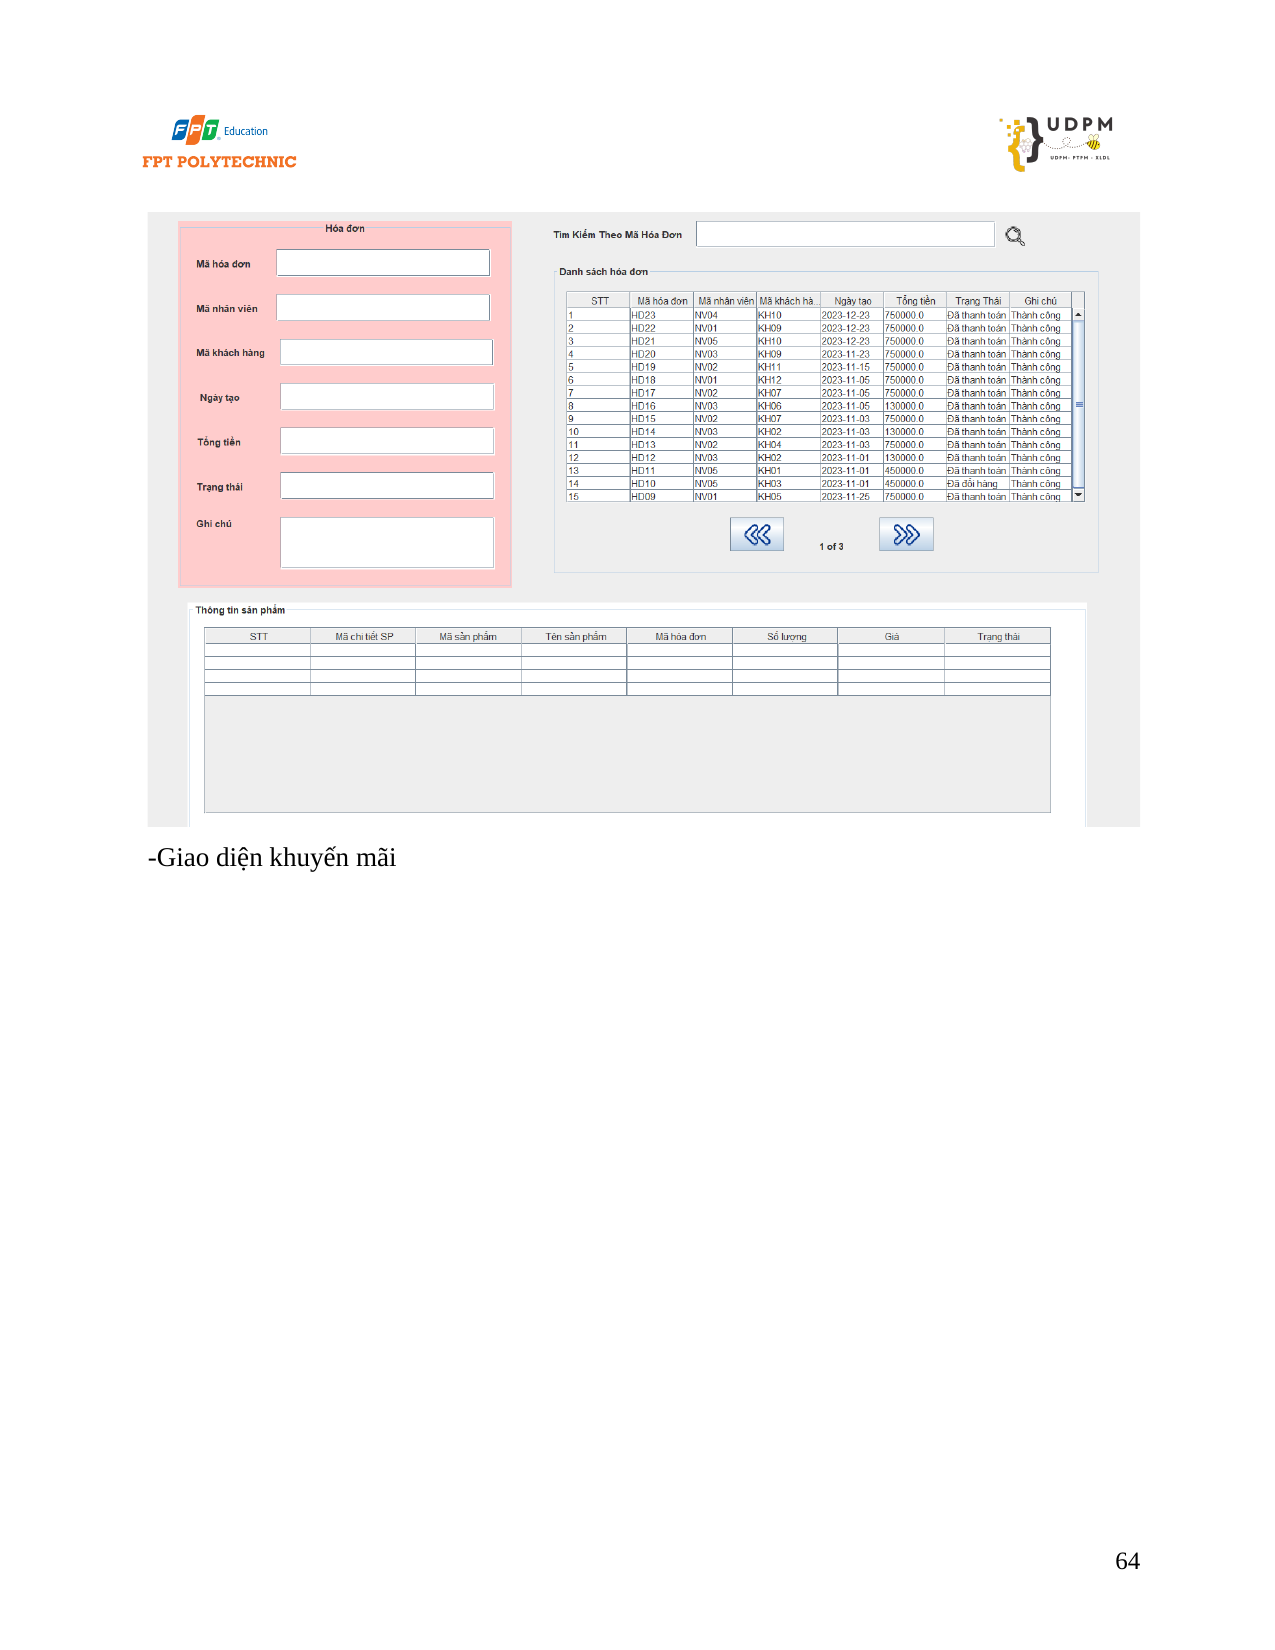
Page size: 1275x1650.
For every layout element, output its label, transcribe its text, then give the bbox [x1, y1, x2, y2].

picture [979, 99, 1143, 189]
picture [147, 212, 1141, 827]
picture [137, 107, 302, 180]
text -Giao diện khuyến mãi [148, 841, 1140, 872]
